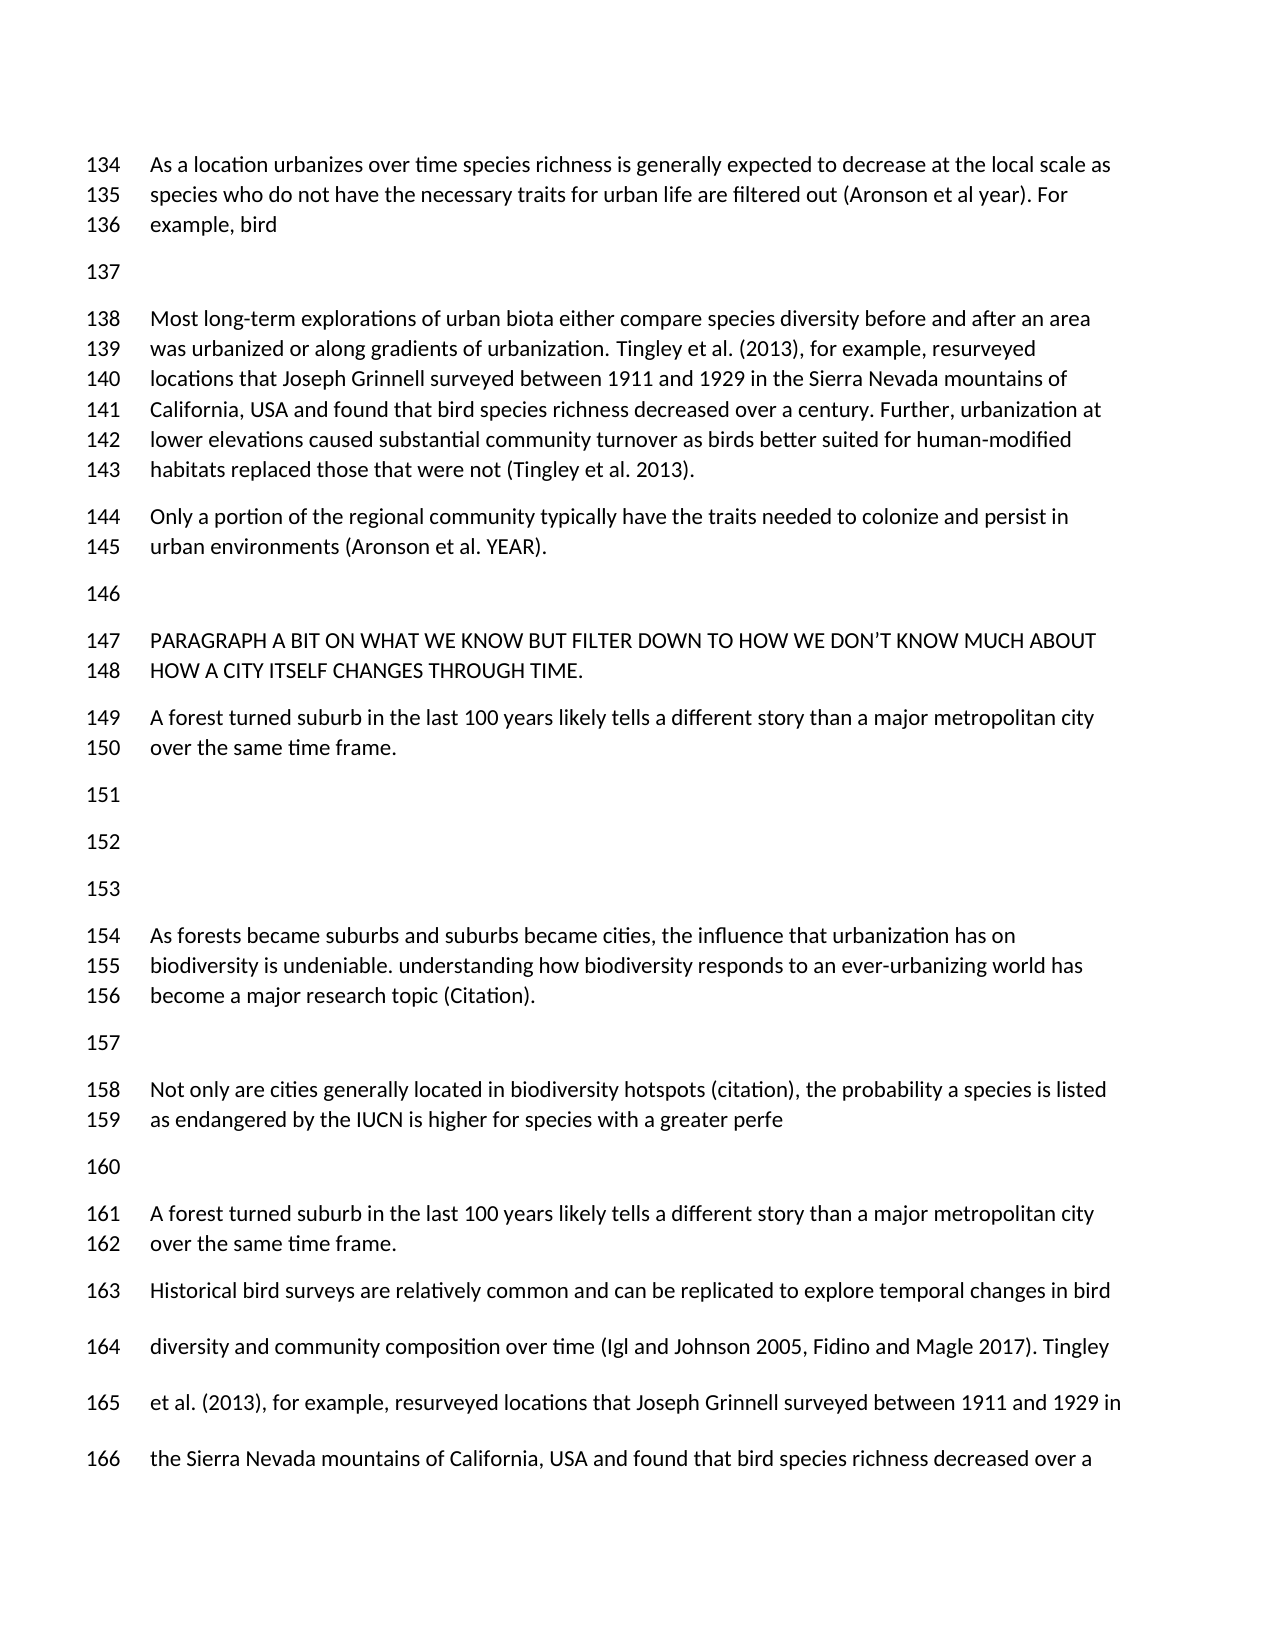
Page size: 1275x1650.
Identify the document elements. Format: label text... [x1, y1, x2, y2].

text A forest turned suburb in the last 100 years likely tells a different story than a major metropolitan city over the same time frame. [150, 1199, 1125, 1257]
text Not only are cities generally located in biodiversity hotspots (citation), the probability a species is listed as endangered by the IUCN is higher for species with a greater perfe [150, 1075, 1125, 1133]
text PARAGRAPH A BIT ON WHAT WE KNOW BUT FILTER DOWN TO HOW WE DON’T KNOW MUCH ABOUT HOW A CITY ITSELF CHANGES THROUGH TIME. [150, 626, 1125, 684]
text Most long-term explorations of urban biota either compare species diversity before and after an area was urbanized or along gradients of urbanization. Tingley et al. (2013), for example, resurveyed locations that Joseph Grinnell surveyed between 1911 and 1929 in the Sierra Nevada mountains of California, USA and found that bird species richness decreased over a century. Further, urbanization at lower elevations caused substantial community turnover as birds better suited for human-modified habitats replaced those that were not (Tingley et al. 2013). [150, 304, 1125, 483]
text As a location urbanizes over time species richness is generally expected to decrease at the local scale as species who do not have the necessary traits for urban life are filtered out (Aronson et al year). For example, bird [150, 150, 1125, 238]
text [150, 1276, 1125, 1472]
text A forest turned suburb in the last 100 years likely tells a different story than a major metropolitan city over the same time frame. [150, 703, 1125, 761]
text Only a portion of the regional community typically have the traits needed to colonize and persist in urban environments (Aronson et al. YEAR). [150, 502, 1125, 560]
text As forests became suburbs and suburbs became cities, the influence that urbanization has on biodiversity is undeniable. understanding how biodiversity responds to an ever-urbanizing world has become a major research topic (Citation). [150, 921, 1125, 1009]
